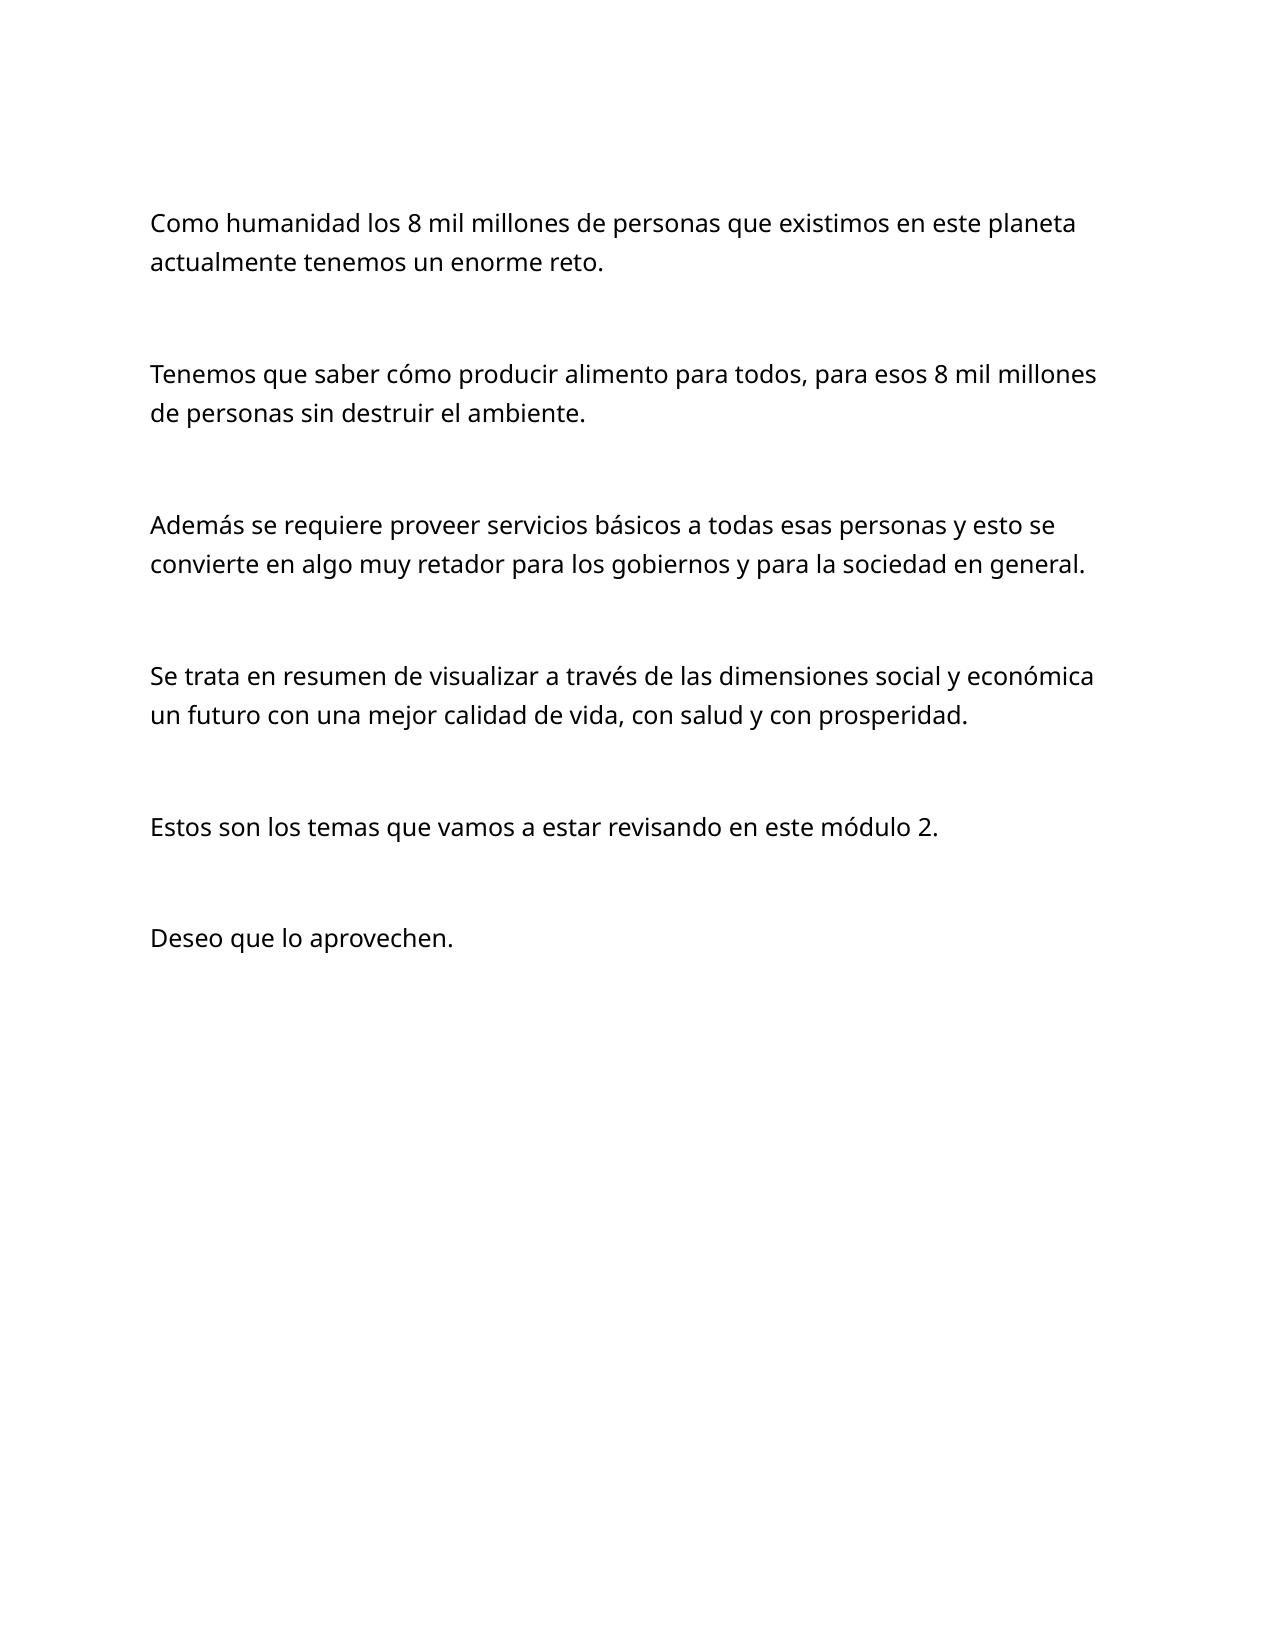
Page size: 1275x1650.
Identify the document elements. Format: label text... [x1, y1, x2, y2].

text Deseo que lo aprovechen. [150, 921, 1125, 955]
text Tenemos que saber cómo producir alimento para todos, para esos 8 mil millones de personas sin destruir el ambiente. [150, 357, 1125, 430]
text Como humanidad los 8 mil millones de personas que existimos en este planeta actualmente tenemos un enorme reto. [150, 206, 1125, 279]
text Estos son los temas que vamos a estar revisando en este módulo 2. [150, 809, 1125, 843]
text Además se requiere proveer servicios básicos a todas esas personas y esto se convierte en algo muy retador para los gobiernos y para la sociedad en general. [150, 507, 1125, 581]
text Se trata en resumen de visualizar a través de las dimensiones social y económica un futuro con una mejor calidad de vida, con salud y con prosperidad. [150, 658, 1125, 732]
